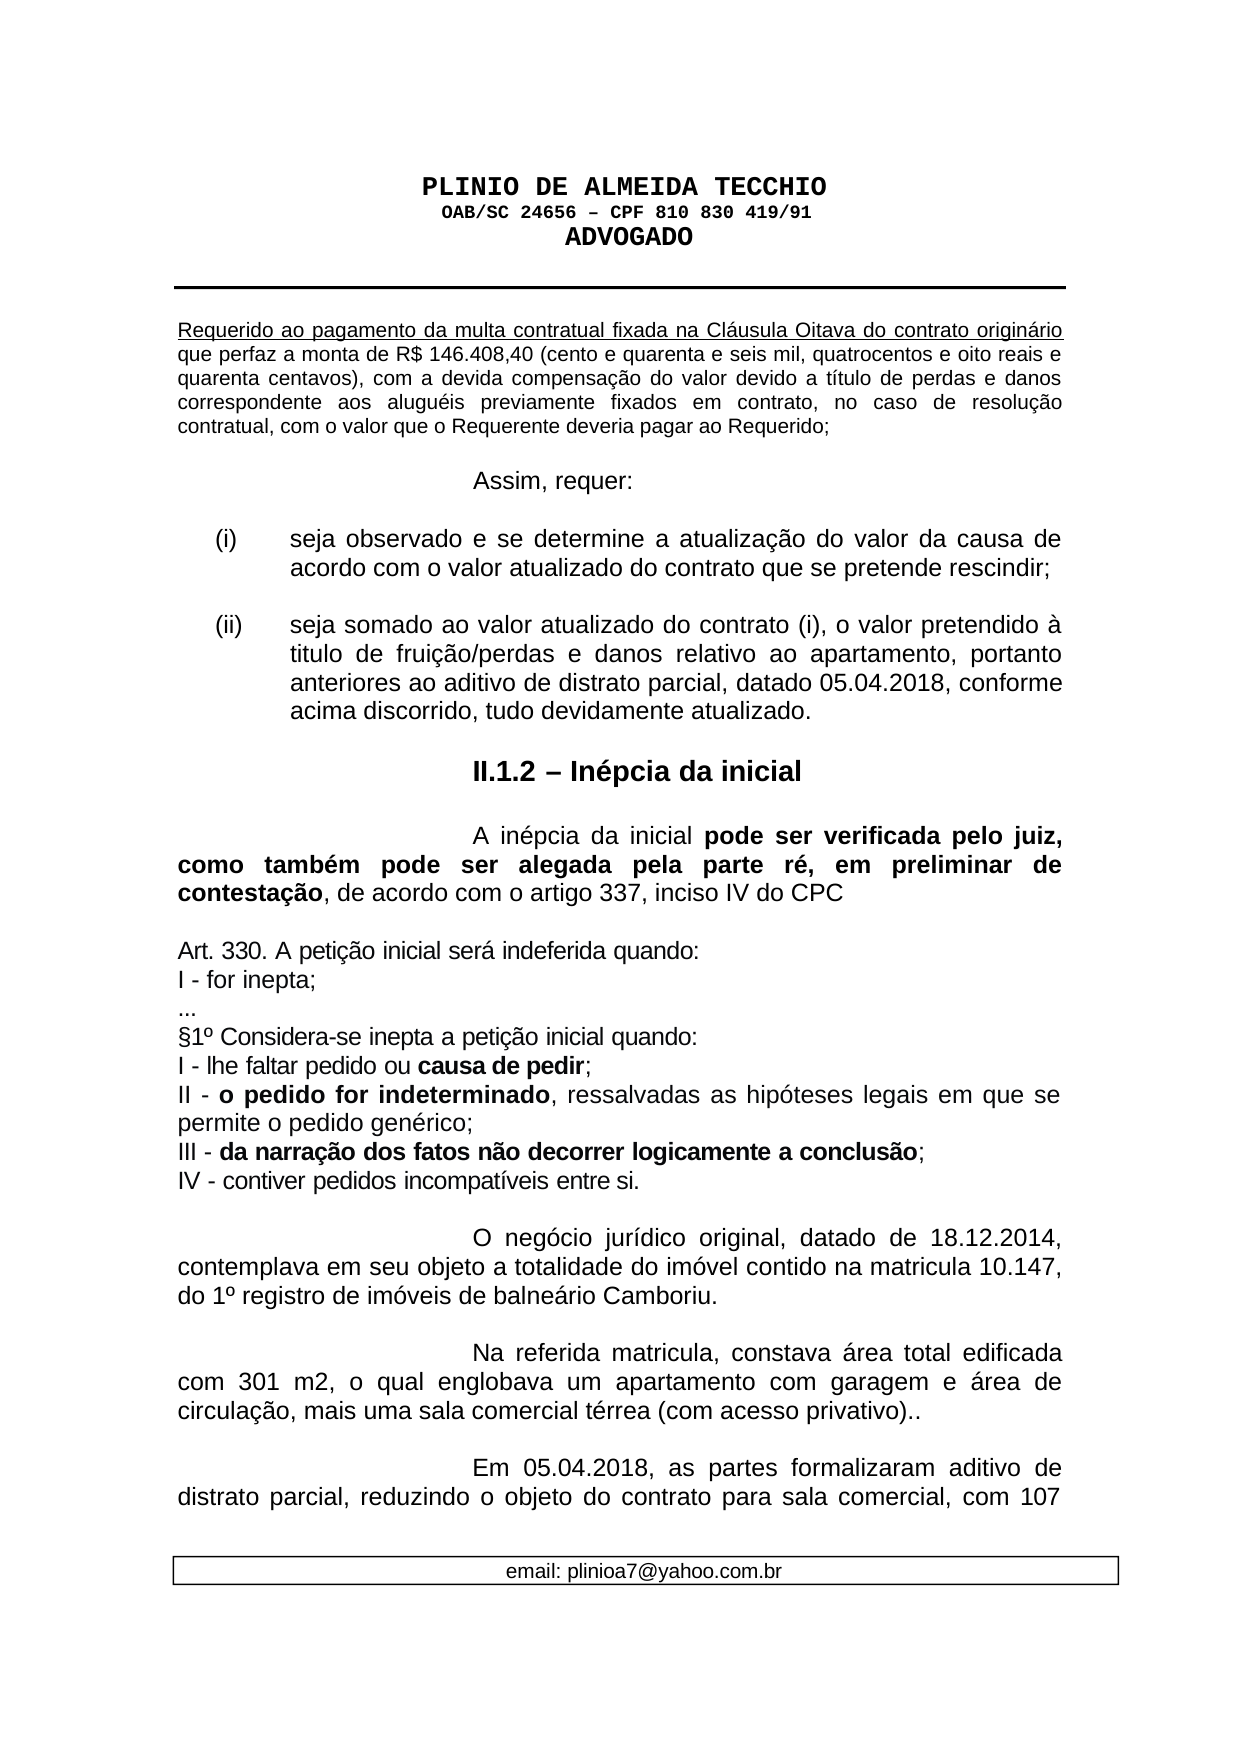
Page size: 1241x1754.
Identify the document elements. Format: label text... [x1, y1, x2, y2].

text Assim, requer: [129, 466, 977, 495]
text Art. 330. A petição inicial será indeferida quando: [177, 936, 1076, 964]
text III - da narração dos fatos não decorrer logicamente a conclusão; [177, 1137, 1076, 1166]
list seja observado e se determine a atualização do valor da causa de acordo com o valor atualizado do contrato que se pretende rescindir; [215, 524, 1063, 581]
text Na referida matricula, constava área total edificada com 301 m2, o qual englobava um apartamento com garagem e área de circulação, mais uma sala comercial térrea (com acesso privativo).. [177, 1338, 1063, 1424]
text IV - contiver pedidos incompatíveis entre si. [177, 1166, 1076, 1194]
text O negócio jurídico original, datado de 18.12.2014, contemplava em seu objeto a totalidade do imóvel contido na matricula 10.147, do 1º registro de imóveis de balneário Camboriu. [177, 1223, 1063, 1309]
list seja somado ao valor atualizado do contrato (i), o valor pretendido à titulo de fruição/perdas e danos relativo ao apartamento, portanto anteriores ao aditivo de distrato parcial, datado 05.04.2018, conforme acima discorrido, tudo devidamente atualizado. [215, 610, 1063, 725]
text Requerido ao pagamento da multa contratual fixada na Cláusula Oitava do contrato originário que perfaz a monta de R$ 146.408,40 (cento e quarenta e seis mil, quatrocentos e oito reais e quarenta centavos), com a devida compensação do valor devido a título de perdas e danos correspondente aos aluguéis previamente fixados em contrato, no caso de resolução contratual, com o valor que o Requerente deveria pagar ao Requerido; [177, 340, 1063, 438]
text I - lhe faltar pedido ou causa de pedir; [177, 1051, 1076, 1079]
text §1º Considera-se inepta a petição inicial quando: [177, 1022, 1076, 1051]
text ... [177, 993, 1076, 1022]
subtitle – Inépcia da inicial [472, 754, 1076, 787]
text Em 05.04.2018, as partes formalizaram aditivo de distrato parcial, reduzindo o objeto do contrato para sala comercial, com 107 [177, 1453, 1063, 1511]
text I - for inepta; [177, 964, 1076, 993]
text II - o pedido for indeterminado, ressalvadas as hipóteses legais em que se permite o pedido genérico; [177, 1079, 1076, 1137]
text A inépcia da inicial pode ser verificada pelo juiz, como também pode ser alegada pela parte ré, em preliminar de contestação, de acordo com o artigo 337, inciso IV do CPC [177, 821, 1063, 907]
